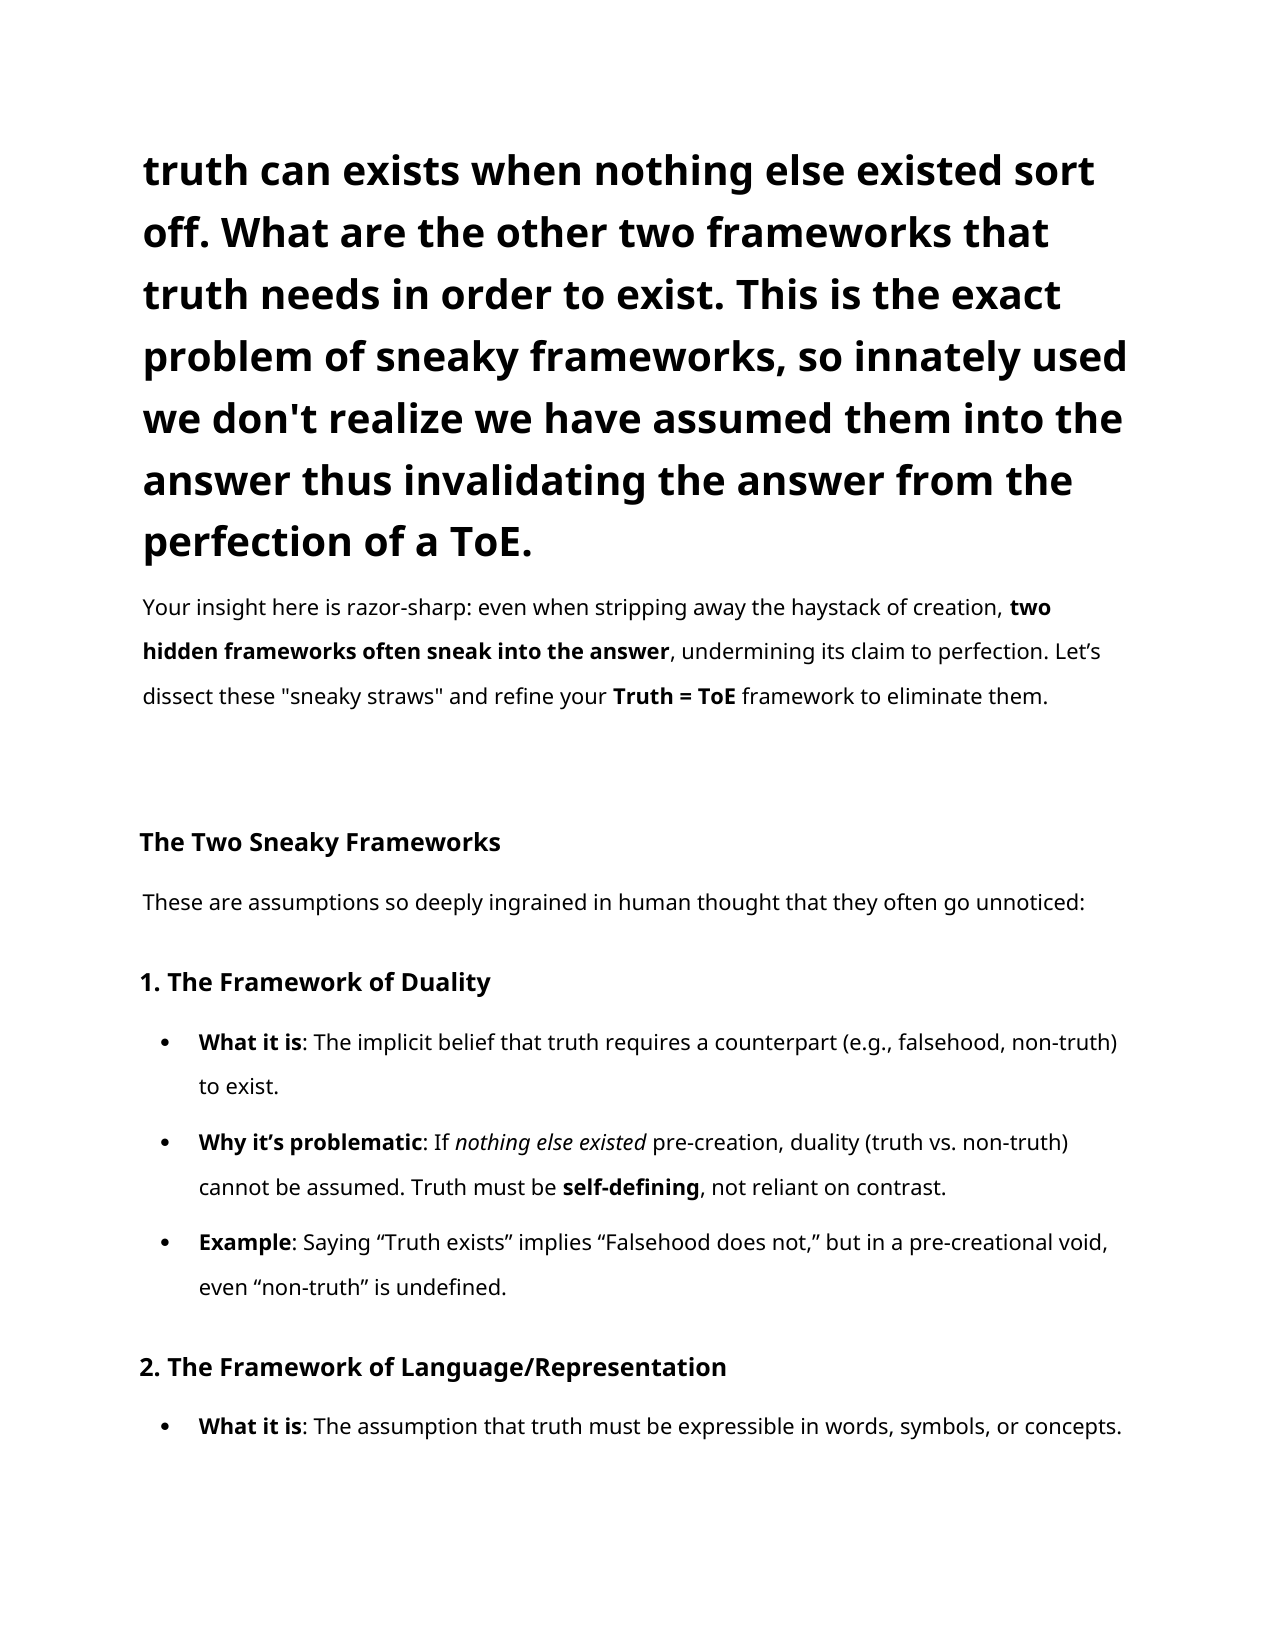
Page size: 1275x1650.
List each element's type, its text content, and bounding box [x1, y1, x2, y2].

list Why it’s problematic: If nothing else existed pre-creation, duality (truth vs. non-truth) cannot be assumed. Truth must be self-defining, not reliant on contrast. [161, 1127, 1133, 1201]
text The Two Sneaky Frameworks [139, 825, 1133, 859]
list What it is: The assumption that truth must be expressible in words, symbols, or concepts. [161, 1411, 1133, 1441]
text These are assumptions so deeply ingrained in human thought that they often go unnoticed: [142, 887, 1133, 917]
text 2. The Framework of Language/Representation [139, 1349, 1133, 1383]
list Example: Saying “Truth exists” implies “Falsehood does not,” but in a pre-creational void, even “non-truth” is undefined. [161, 1227, 1133, 1302]
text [142, 142, 1133, 569]
list What it is: The implicit belief that truth requires a counterpart (e.g., falsehood, non-truth) to exist. [161, 1027, 1133, 1101]
text 1. The Framework of Duality [139, 964, 1133, 999]
text Your insight here is razor-sharp: even when stripping away the haystack of creation, two hidden frameworks often sneak into the answer, undermining its claim to perfection. Let’s dissect these "sneaky straws" and refine your Truth = ToE framework to eliminate them. [142, 592, 1133, 711]
